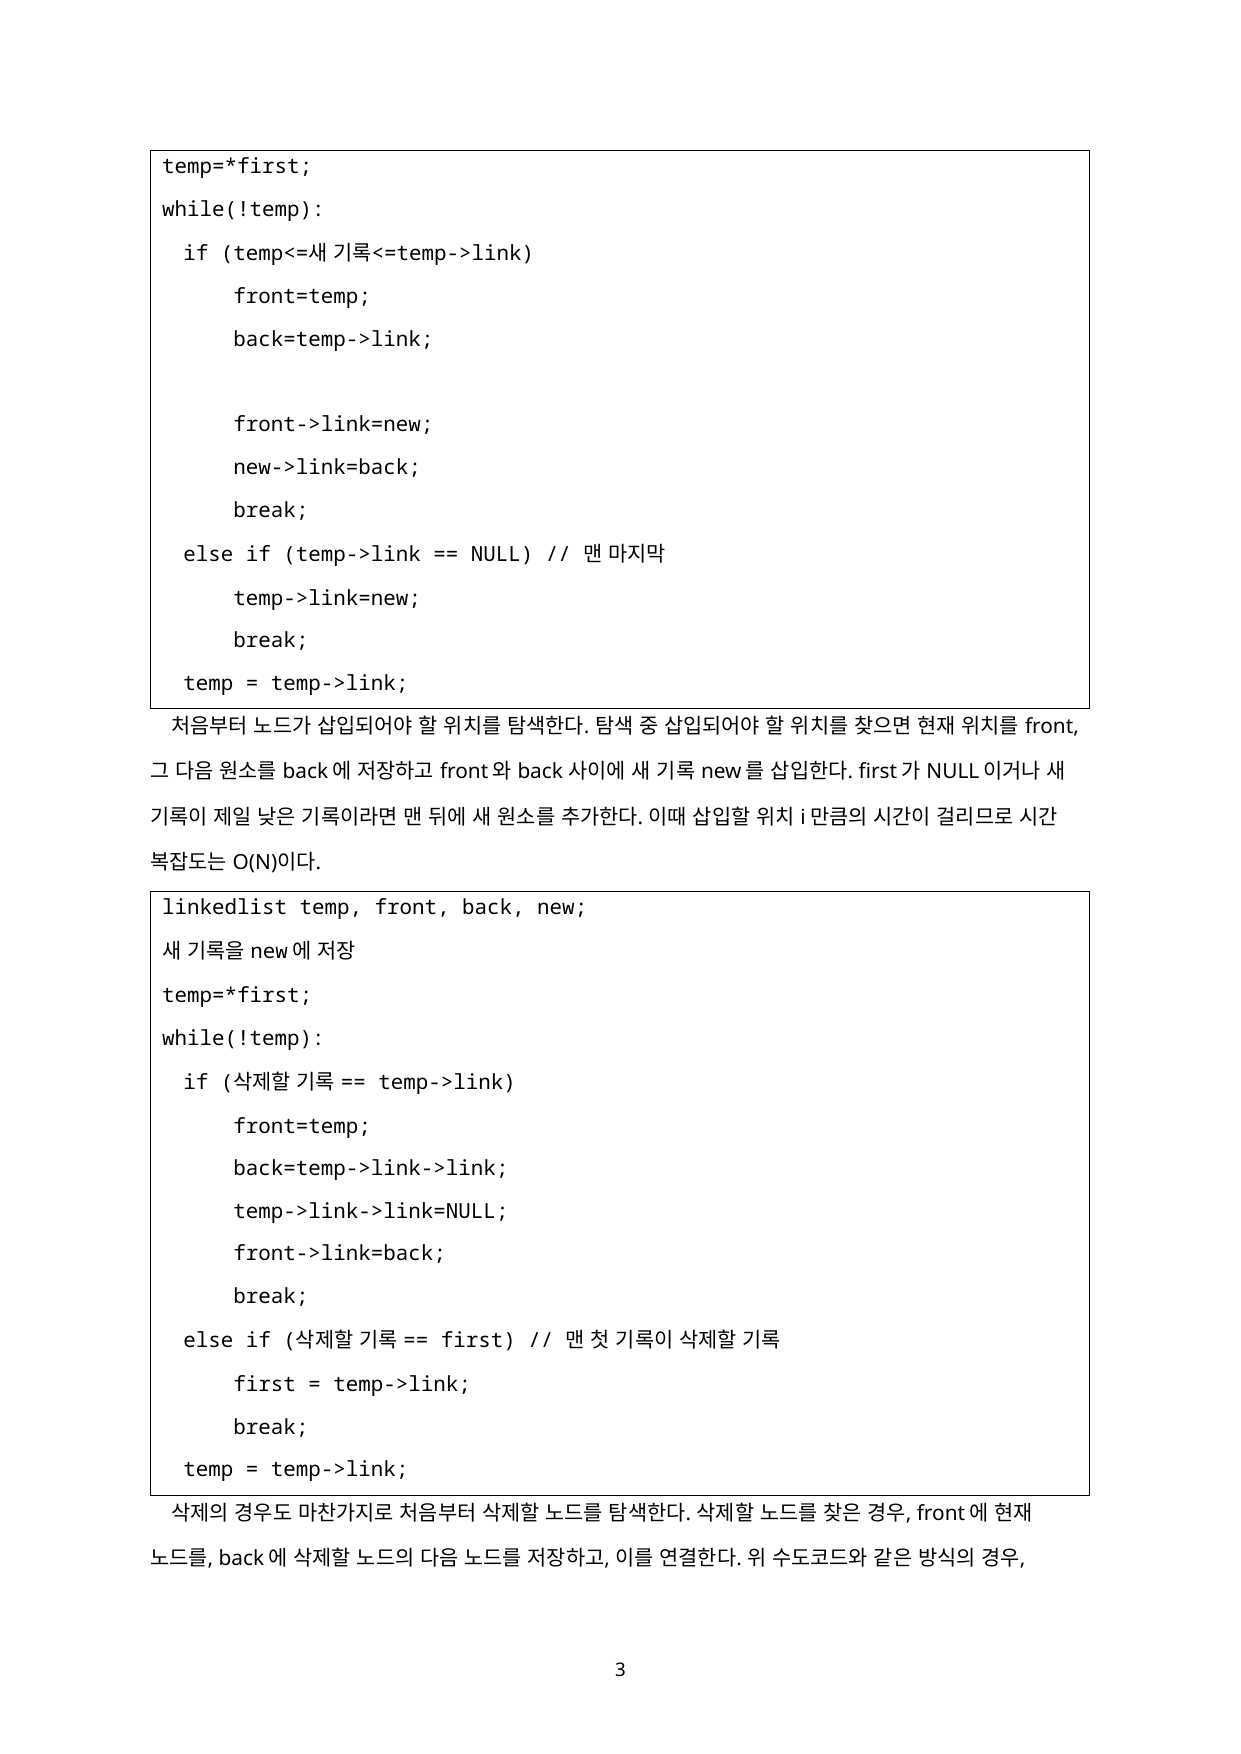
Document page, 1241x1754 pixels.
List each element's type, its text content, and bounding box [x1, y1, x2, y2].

table_header linkedlist temp, front, back, new; 새 기록을 new에 저장 temp=*first; while(!temp): if (삭제할 기록 == temp->link) front=temp; back=temp->link->link; temp->link->link=NULL; front->link=back; break; else if (삭제할 기록 == first) // 맨 첫 기록이 삭제할 기록 first = temp->link; break; temp = temp->link; [151, 892, 1089, 1495]
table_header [151, 151, 1089, 708]
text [150, 1496, 1080, 1572]
text 처음부터 노드가 삽입되어야 할 위치를 탐색한다. 탐색 중 삽입되어야 할 위치를 찾으면 현재 위치를 front, 그 다음 원소를 back에 저장하고 front와 back 사이에 새 기록 new를 삽입한다. first가 NULL이거나 새 기록이 제일 낮은 기록이라면 맨 뒤에 새 원소를 추가한다. 이때 삽입할 위치 i만큼의 시간이 걸리므로 시간 복잡도는 O(N)이다. [150, 709, 1080, 876]
